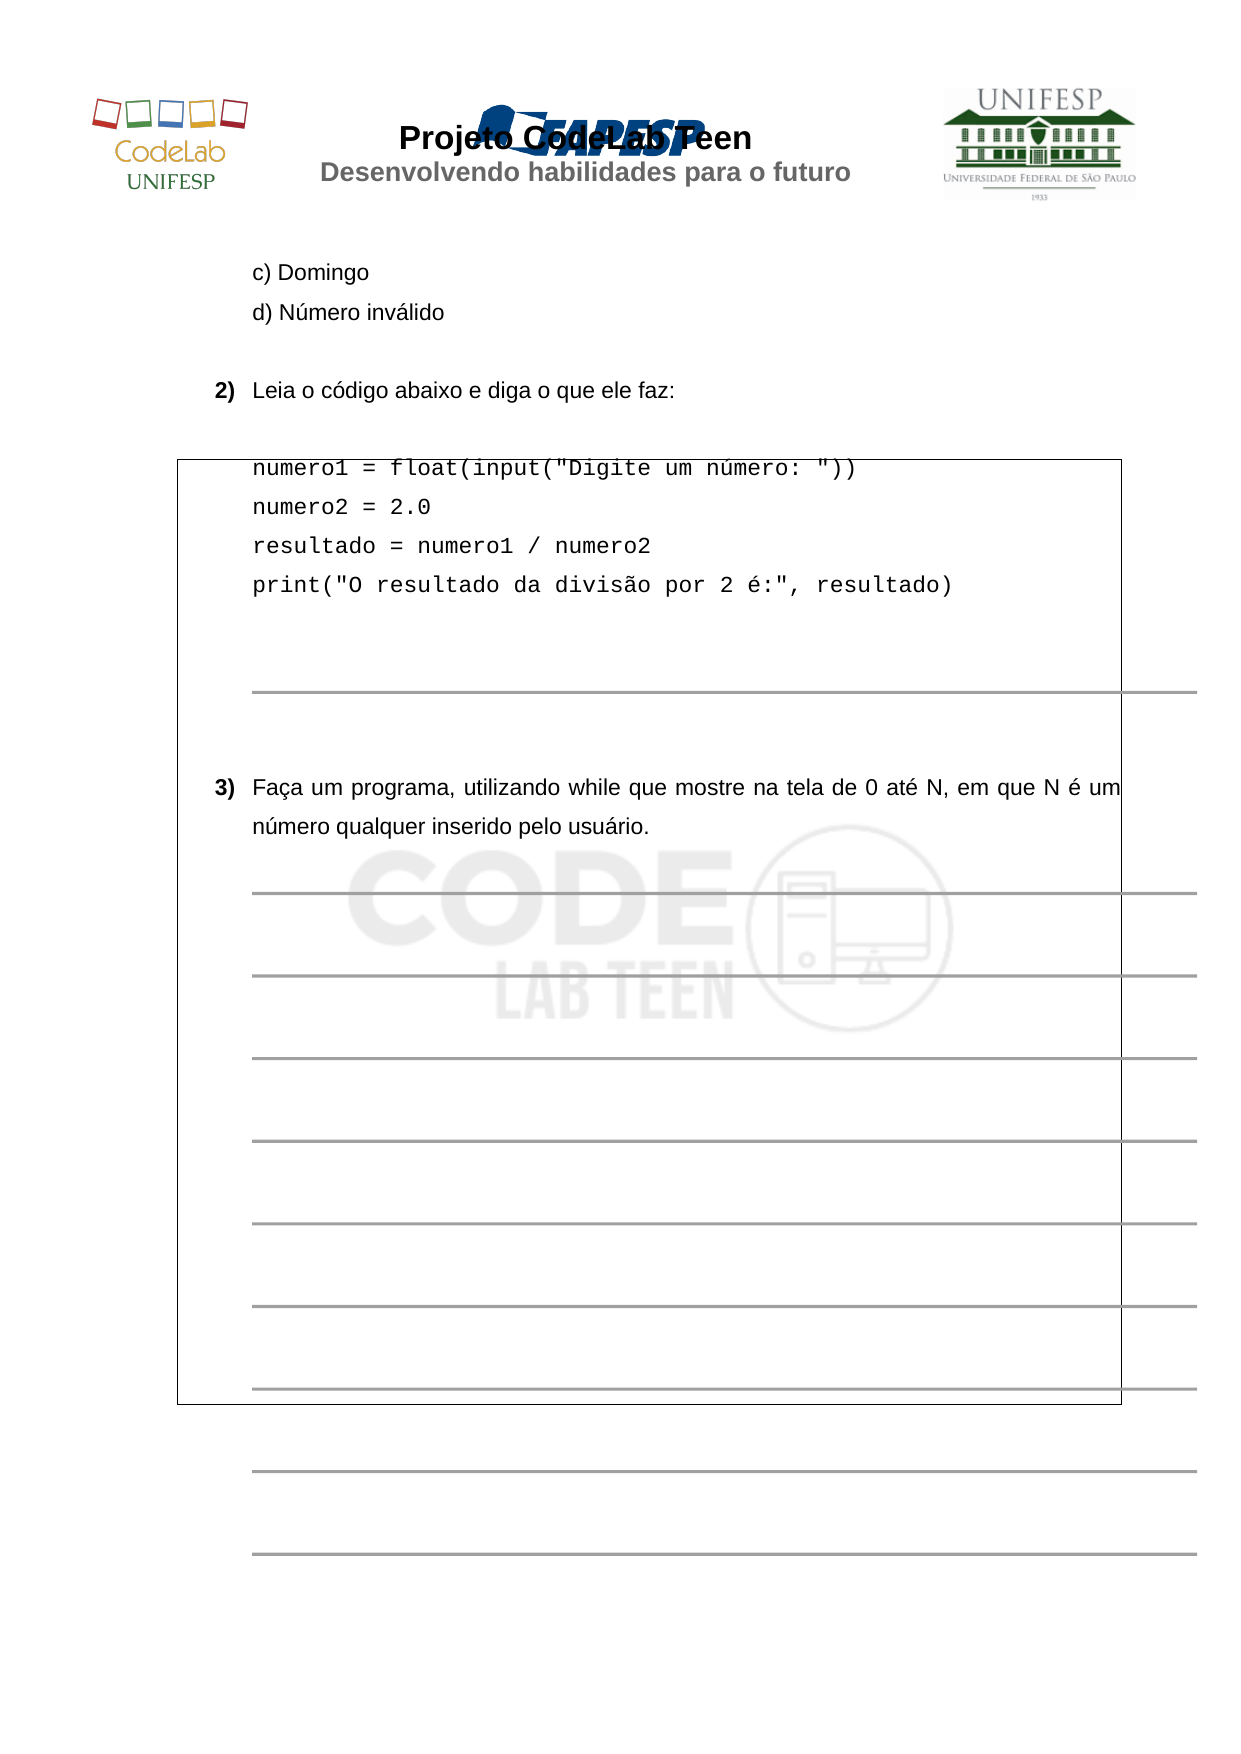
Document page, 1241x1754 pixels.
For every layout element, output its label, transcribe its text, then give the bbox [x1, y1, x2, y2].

picture [700, 141, 709, 146]
text c) Domingo [252, 228, 1122, 285]
text print("O resultado da divisão por 2 é:", resultado) [252, 573, 1122, 599]
list Leia o código abaixo e diga o que ele faz: [214, 377, 1122, 404]
text numero2 = 2.0 [252, 495, 1122, 521]
list Faça um programa, utilizando while que mostre na tela de 0 até N, em que N é um número qualquer inserido pelo usuário. [214, 773, 1122, 839]
picture [67, 53, 279, 228]
picture [468, 96, 709, 163]
text numero1 = float(input("Digite um número: ")) [252, 456, 1122, 482]
picture [919, 22, 1163, 267]
text d) Número inválido [252, 298, 1122, 325]
text resultado = numero1 / numero2 [252, 534, 1122, 560]
